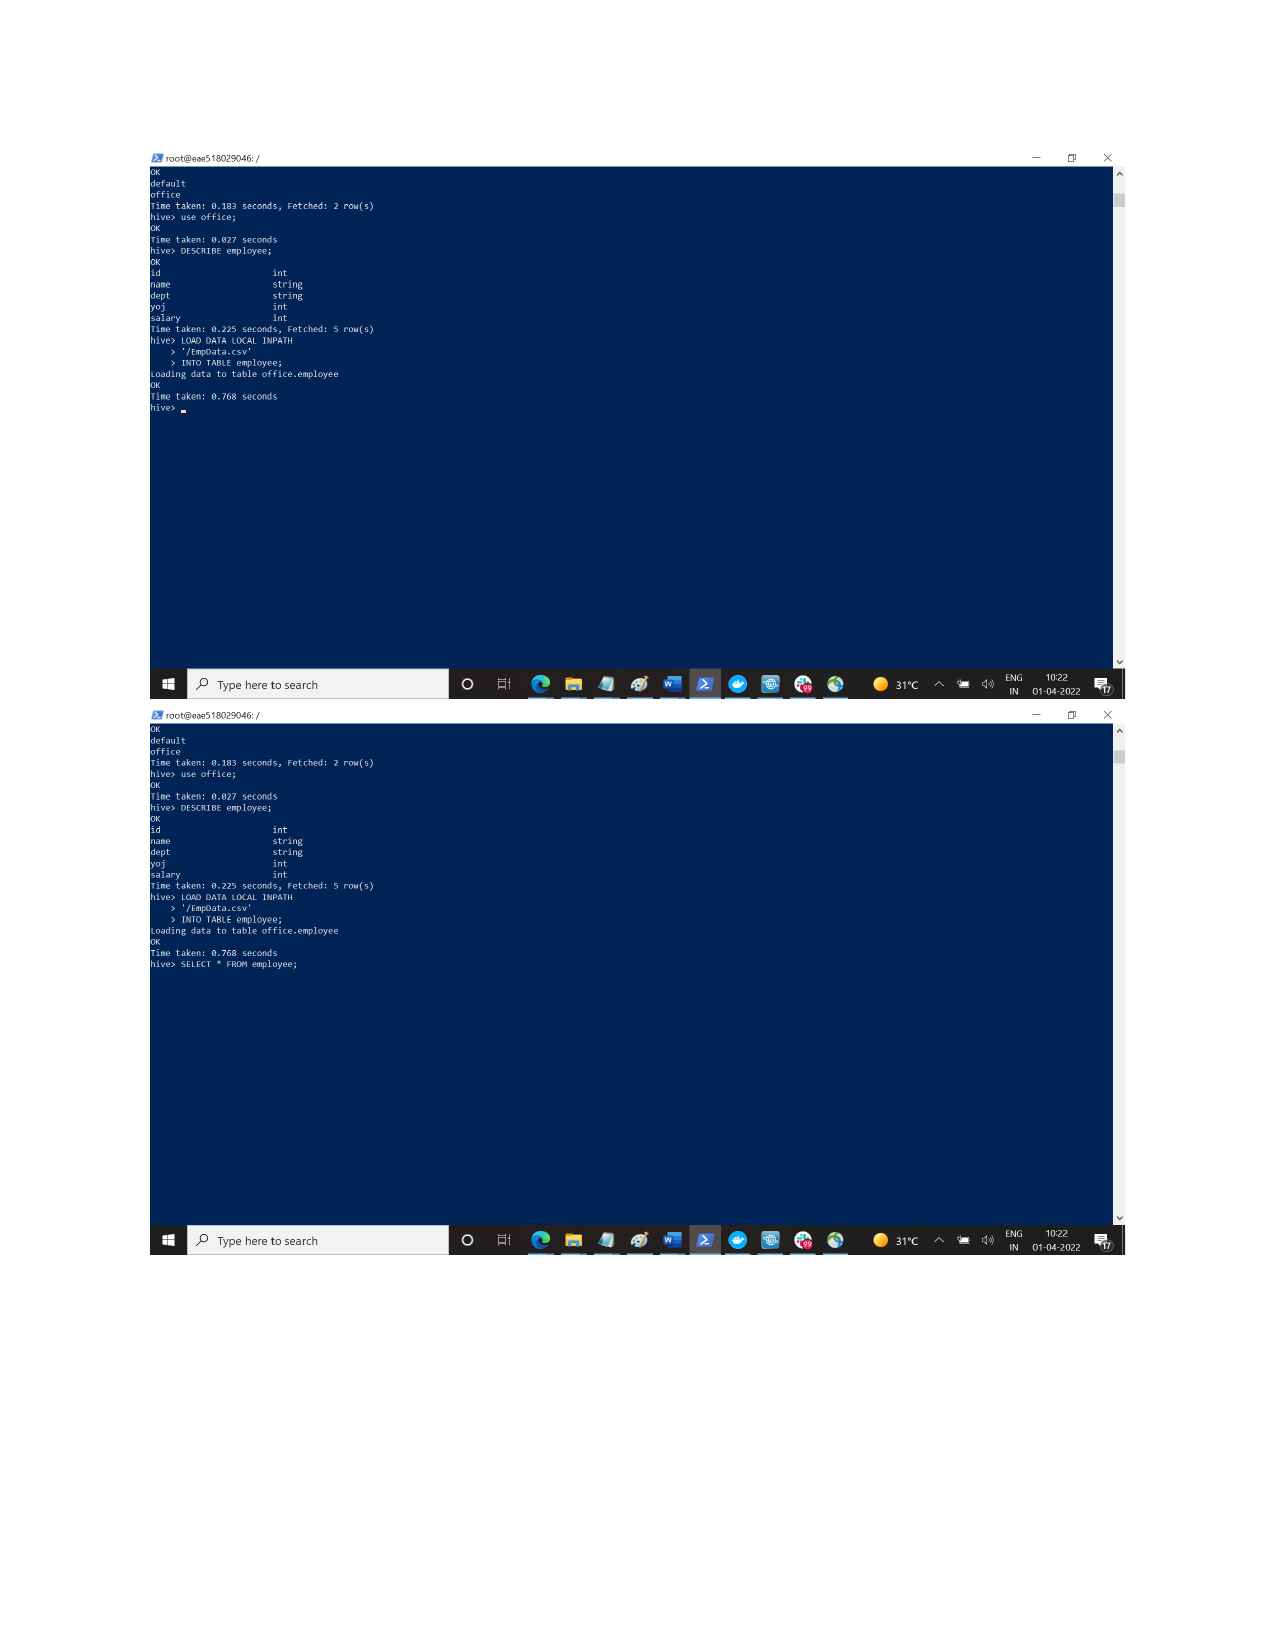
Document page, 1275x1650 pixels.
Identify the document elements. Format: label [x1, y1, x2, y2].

picture [150, 150, 1125, 699]
picture [150, 706, 1125, 1255]
